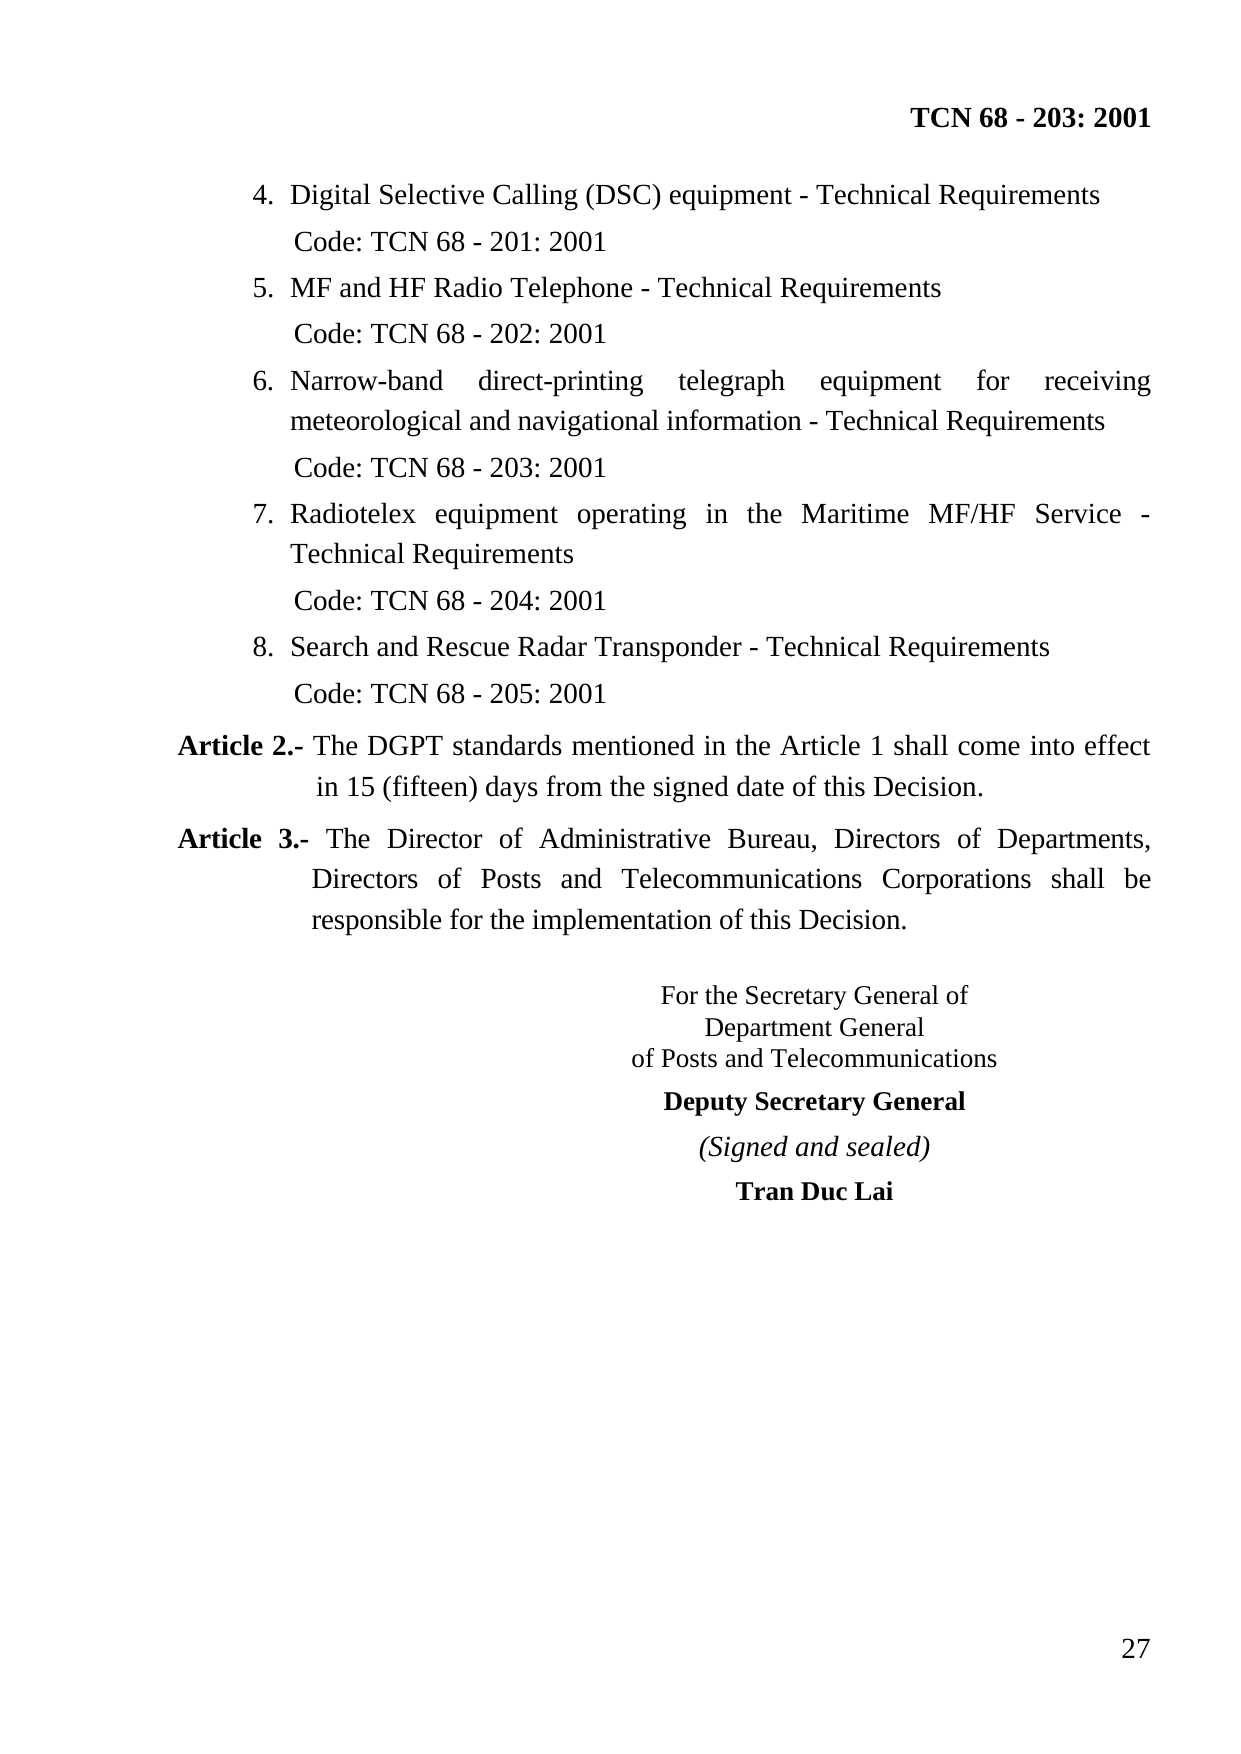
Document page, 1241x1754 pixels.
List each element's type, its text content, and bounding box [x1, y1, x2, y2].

text Code: TCN 68 - 201: 2001 [252, 224, 1152, 257]
text For the Secretary General of [477, 979, 1152, 1011]
text Article 2.- The DGPT standards mentioned in the Article 1 shall come into effect in 15 (fifteen) days from the signed date of this Decision. [177, 728, 1152, 802]
text Code: TCN 68 - 204: 2001 [252, 583, 1152, 616]
list Radiotelex equipment operating in the Maritime MF/HF Service - Technical Requirements [252, 496, 1152, 570]
text Tran Duc Lai [477, 1175, 1152, 1206]
text Code: TCN 68 - 202: 2001 [252, 317, 1152, 350]
text Code: TCN 68 - 205: 2001 [252, 676, 1152, 709]
text Article 3.- The Director of Administrative Bureau, Directors of Departments, Directors of Posts and Telecommunications Corporations shall be responsible for the implementation of this Decision. [177, 821, 1152, 935]
text (Signed and sealed) [477, 1129, 1152, 1163]
text Code: TCN 68 - 203: 2001 [252, 450, 1152, 483]
text Department General of Posts and Telecommunications [477, 1011, 1152, 1073]
list MF and HF Radio Telephone - Technical Requirements [252, 270, 1152, 304]
list Narrow-band direct-printing telegraph equipment for receiving meteorological and navigational information - Technical Requirements [252, 363, 1152, 437]
text Deputy Secretary General [477, 1085, 1152, 1117]
list Digital Selective Calling (DSC) equipment - Technical Requirements [252, 177, 1152, 211]
list Search and Rescue Radar Transponder - Technical Requirements [252, 629, 1152, 663]
